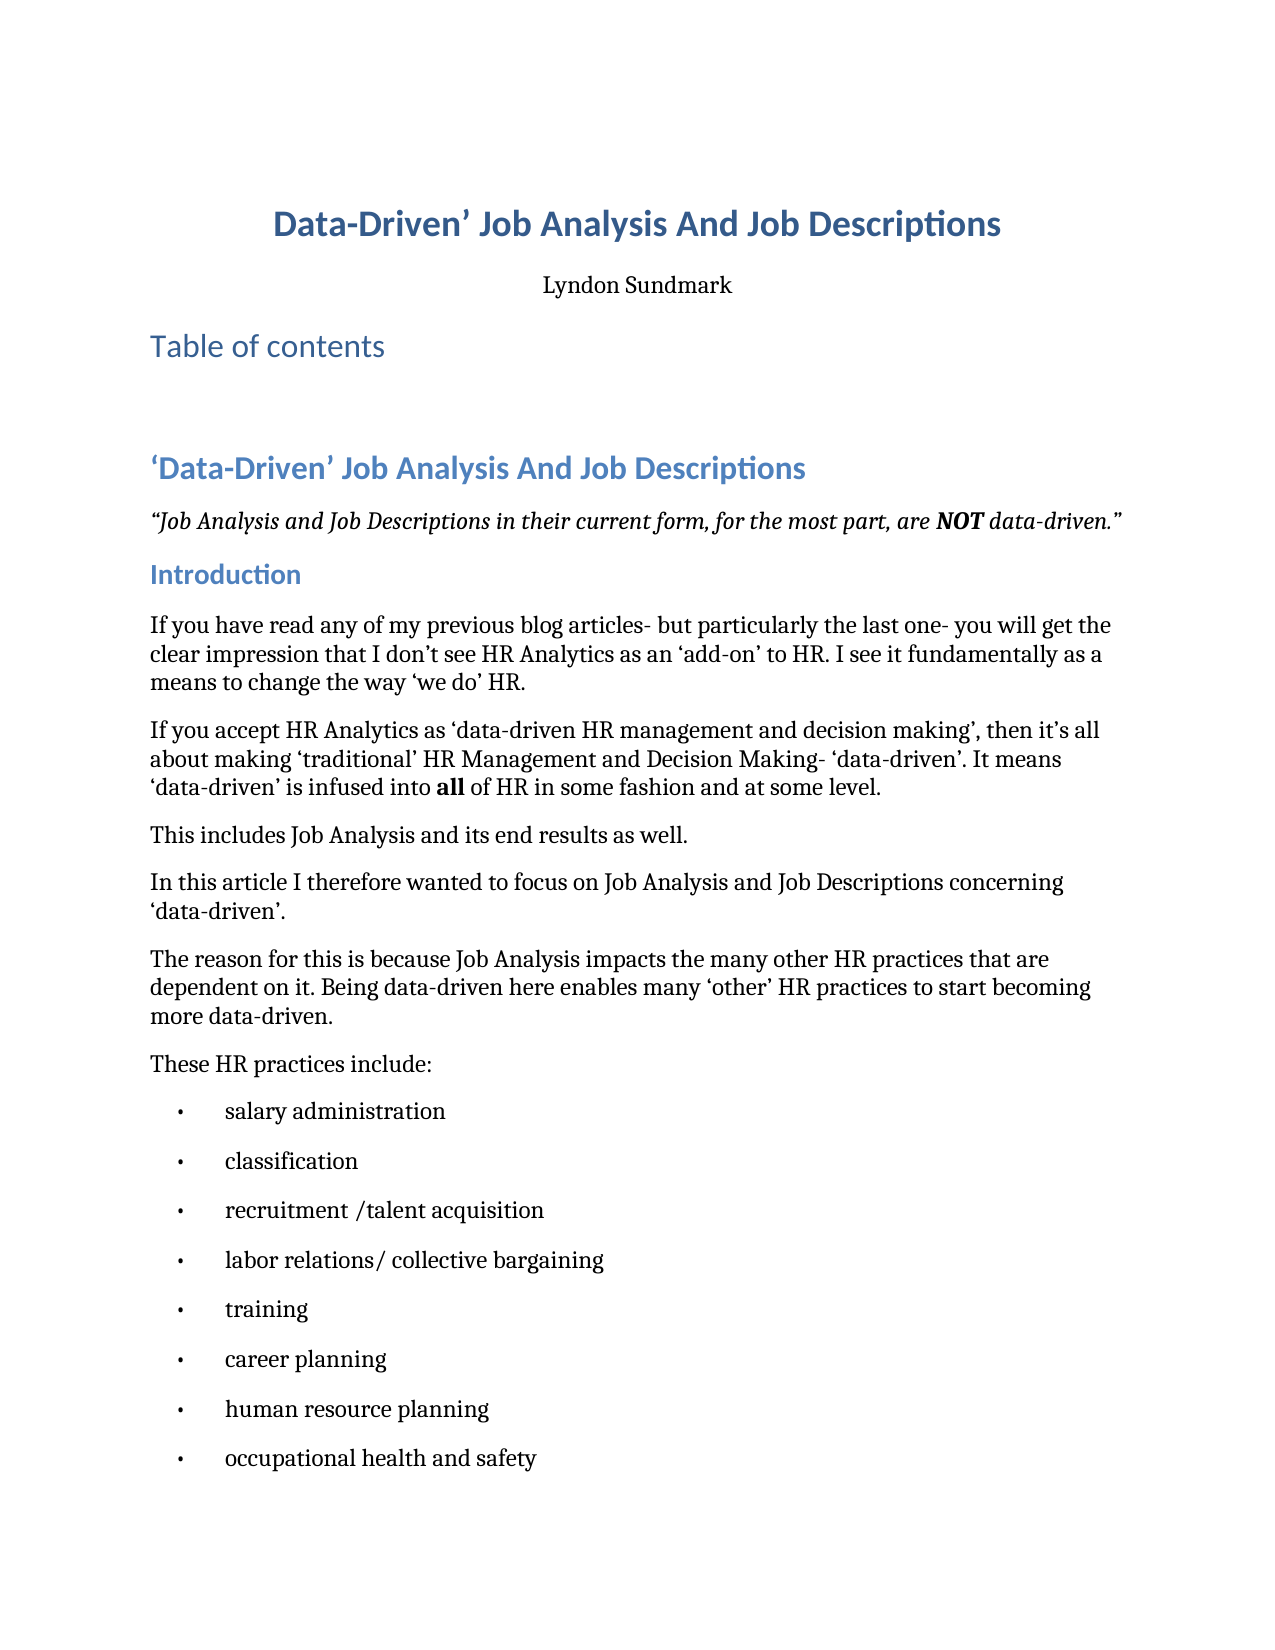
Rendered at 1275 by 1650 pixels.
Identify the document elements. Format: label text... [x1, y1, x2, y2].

list labor relations/ collective bargaining [175, 1246, 1125, 1274]
list career planning [175, 1345, 1125, 1374]
text The reason for this is because Job Analysis impacts the many other HR practices that are dependent on it. Being data-driven here enables many ‘other’ HR practices to start becoming more data-driven. [150, 944, 1125, 1031]
text If you accept HR Analytics as ‘data-driven HR management and decision making’, then it’s all about making ‘traditional’ HR Management and Decision Making- ‘data-driven’. It means ‘data-driven’ is infused into all of HR in some fashion and at some level. [150, 716, 1125, 802]
text “Job Analysis and Job Descriptions in their current form, for the most part, are NOT data-driven.” [150, 507, 1125, 536]
list salary administration [175, 1097, 1125, 1126]
text This includes Job Analysis and its end results as well. [150, 821, 1125, 849]
list occupational health and safety [175, 1444, 1125, 1473]
list classification [175, 1147, 1125, 1175]
text In this article I therefore wanted to focus on Job Analysis and Job Descriptions concerning ‘data-driven’. [150, 868, 1125, 926]
text Lyndon Sundmark [150, 271, 1125, 299]
subtitle ‘Data-Driven’ Job Analysis And Job Descriptions [150, 447, 1125, 488]
title Data-Driven’ Job Analysis And Job Descriptions [150, 200, 1125, 246]
list recruitment /talent acquisition [175, 1196, 1125, 1225]
list training [175, 1295, 1125, 1324]
text These HR practices include: [150, 1049, 1125, 1078]
list human resource planning [175, 1394, 1125, 1423]
text If you have read any of my previous blog articles- but particularly the last one- you will get the clear impression that I don’t see HR Analytics as an ‘add-on’ to HR. I see it fundamentally as a means to change the way ‘we do’ HR. [150, 611, 1125, 697]
subtitle Introduction [150, 556, 1125, 592]
